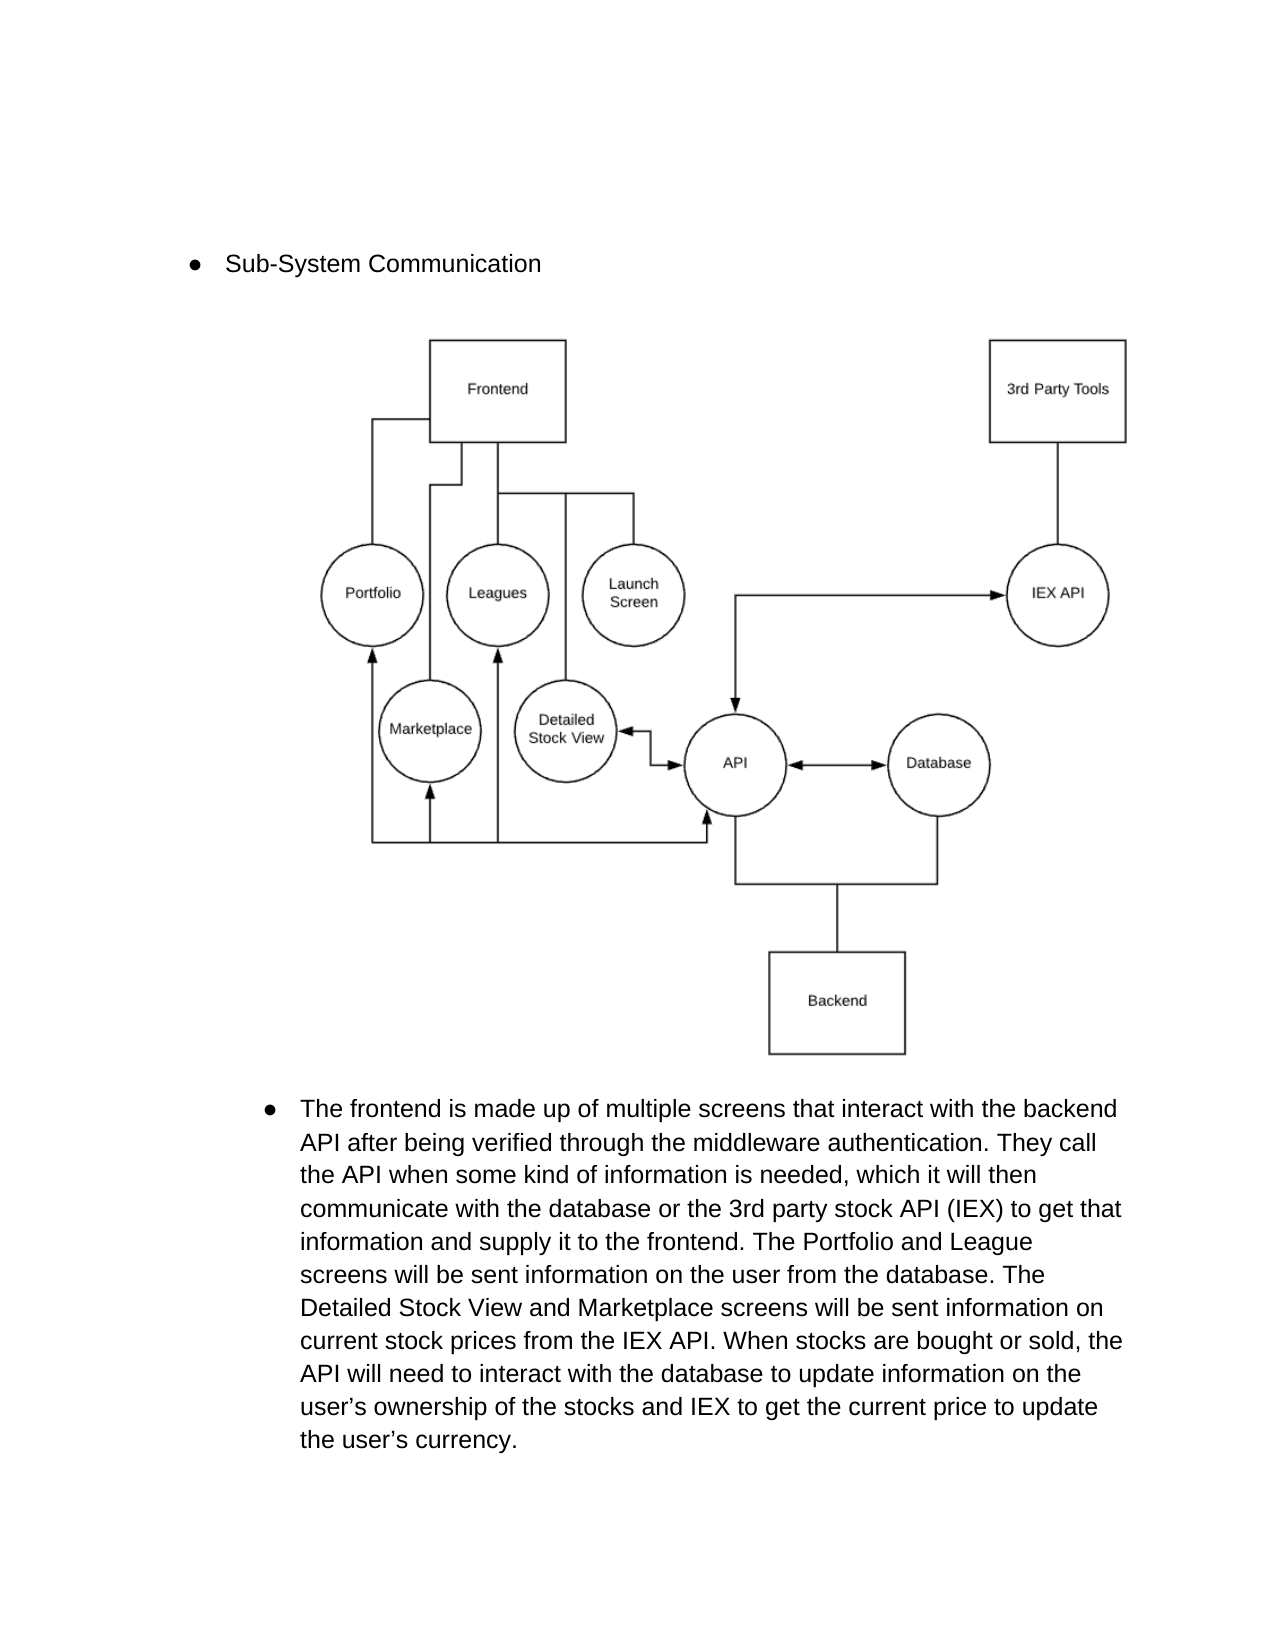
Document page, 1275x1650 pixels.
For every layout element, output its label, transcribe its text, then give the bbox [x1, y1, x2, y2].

picture [300, 282, 1180, 1091]
list Sub-System Communication [187, 249, 1125, 278]
list The frontend is made up of multiple screens that interact with the backend API after being verified through the middleware authentication. They call the API when some kind of information is needed, which it will then communicate with the database or the 3rd party stock API (IEX) to get that information and supply it to the frontend. The Portfolio and League screens will be sent information on the user from the database. The Detailed Stock View and Marketplace screens will be sent information on current stock prices from the IEX API. When stocks are bought or sold, the API will need to interact with the database to update information on the user’s ownership of the stocks and IEX to get the current price to update the user’s currency. [262, 1094, 1125, 1453]
